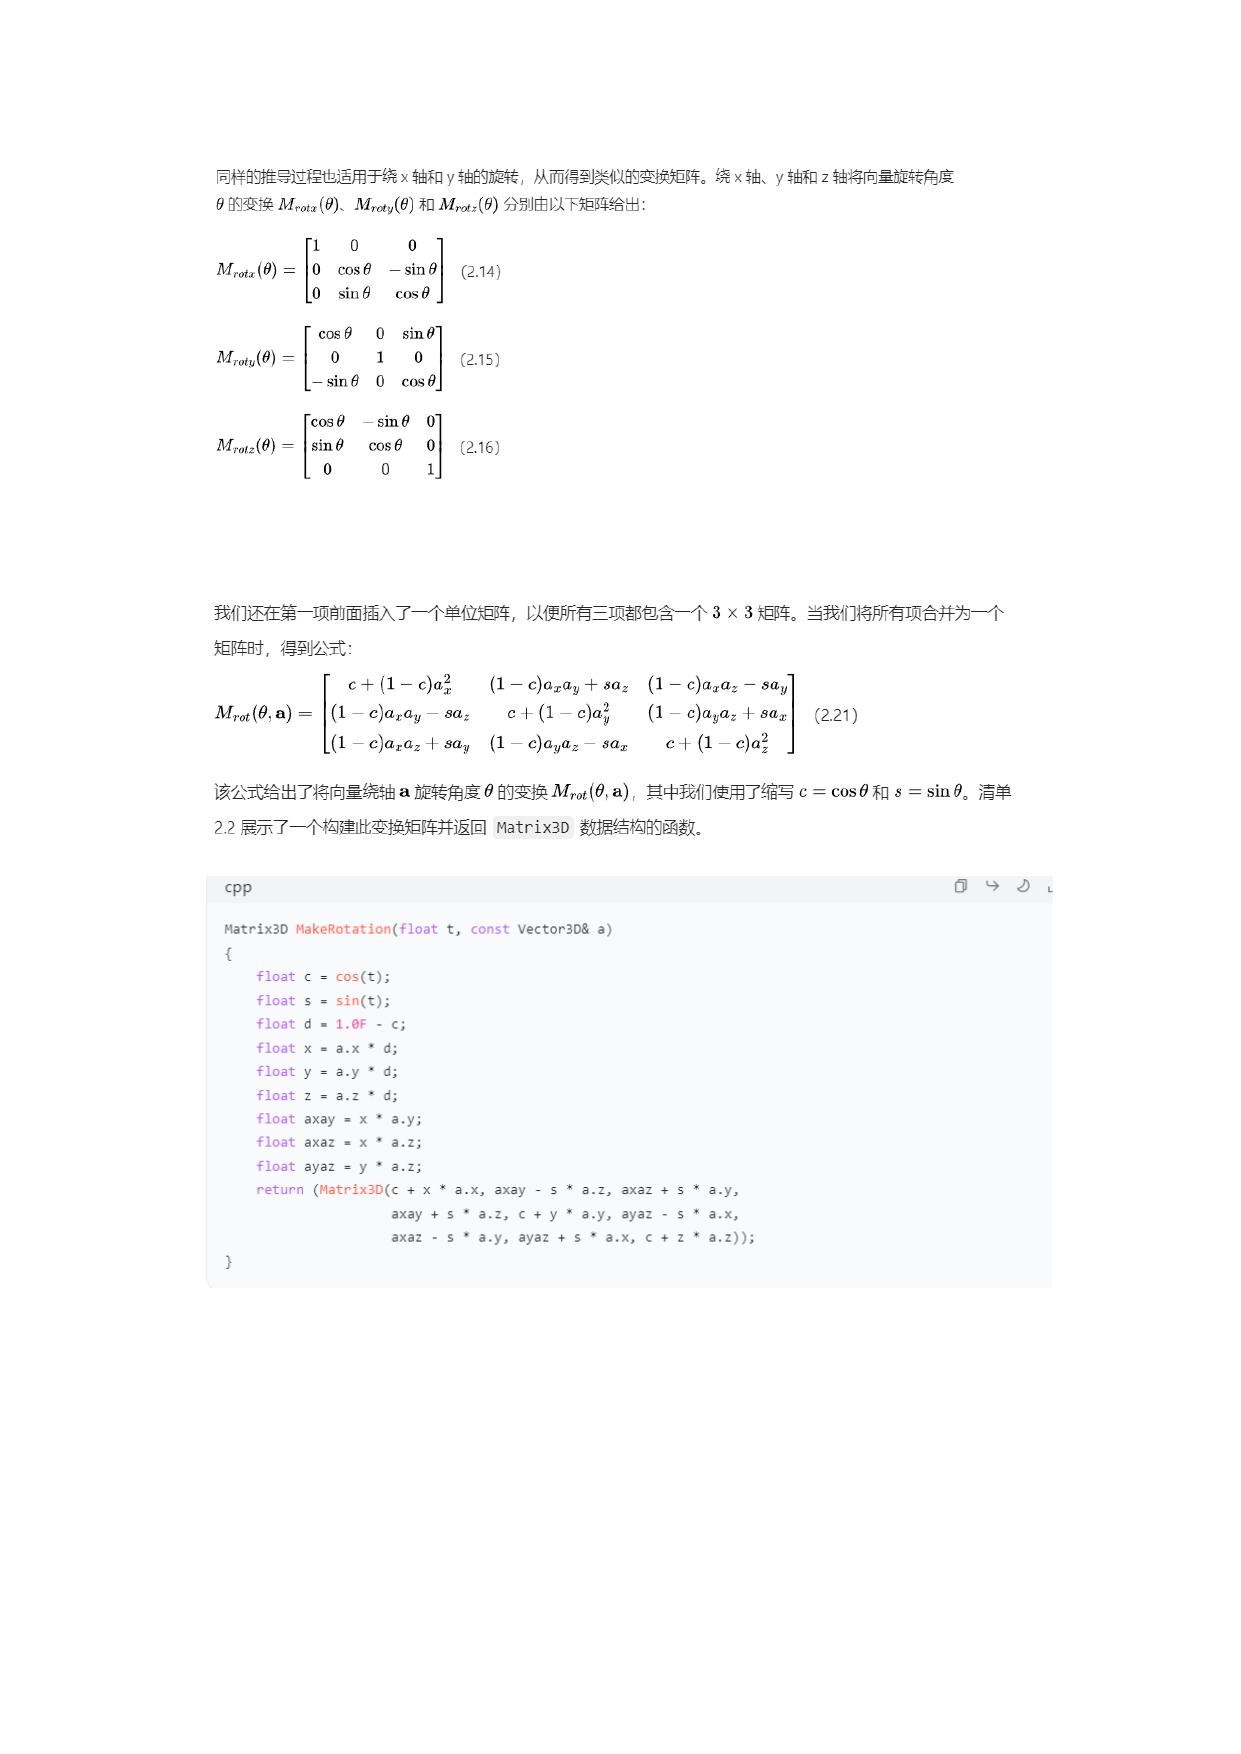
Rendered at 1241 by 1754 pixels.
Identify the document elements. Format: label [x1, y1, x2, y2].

picture [187, 162, 1053, 491]
picture [187, 594, 1053, 849]
picture [187, 876, 1053, 1288]
